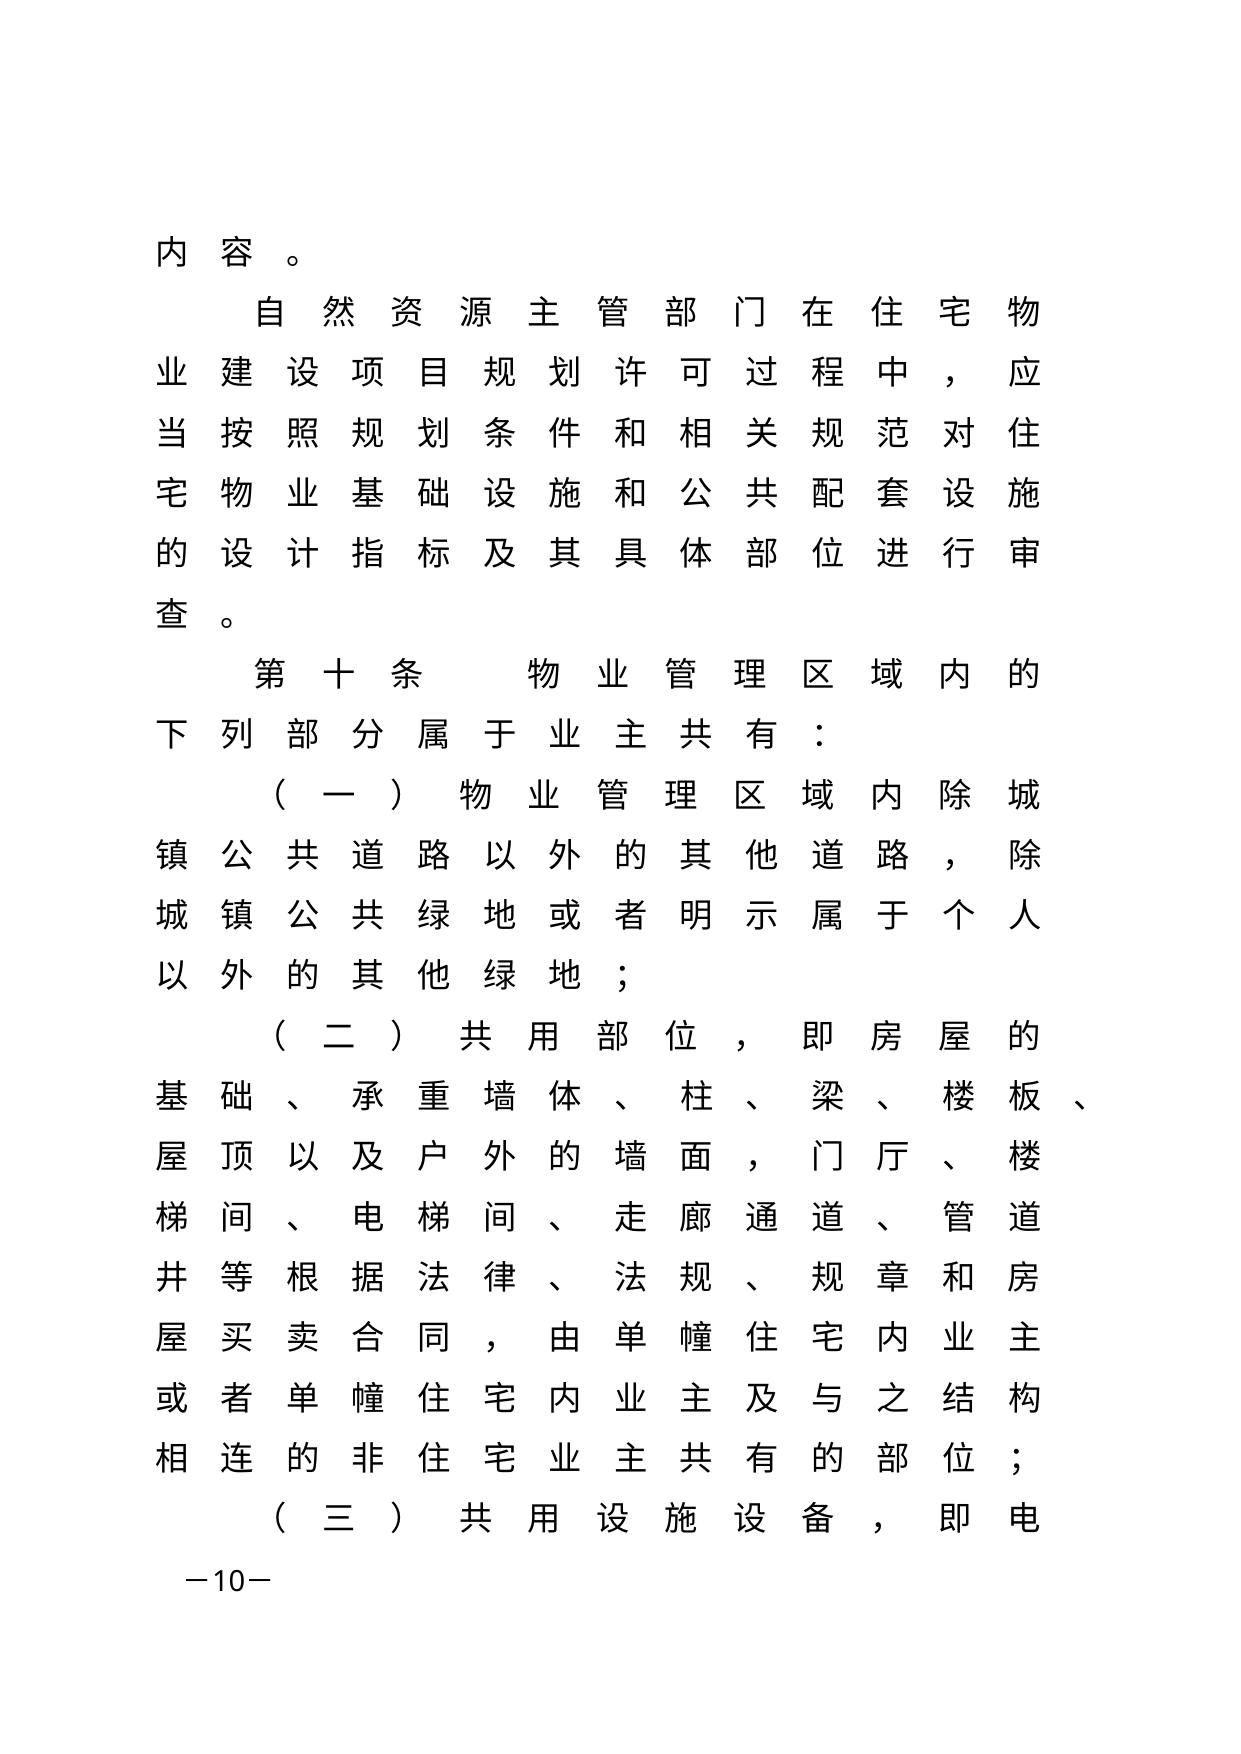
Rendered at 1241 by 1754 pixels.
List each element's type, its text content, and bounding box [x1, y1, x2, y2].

text 第九条 住宅物业建设项目土地使用权出让前，市、县（市、区）人民政府自然资源主管部门应当对列入规划的车位、车库等配套设施的数量、位置、首次权属登记等事项在规划条件中予以明确，并作为住宅物业建设项目国有土地使用权出让合同的约定内容。 [155, 219, 1073, 280]
text （一）物业管理区域内除城镇公共道路以外的其他道路，除城镇公共绿地或者明示属于个人以外的其他绿地； [155, 762, 1073, 1003]
text （三）共用设施设备，即电梯、天线、照明、消防设施、路灯、沟渠、池、湖、井、非经营性车场车库、公益性文体设施和共用设施设备使用的房屋等根据法律、法规、规章和房屋买卖合同，由住宅业主或者住宅业主及有关非住宅业主共有的附属设施设备； [155, 1486, 1073, 1546]
text 第十条 物业管理区域内的下列部分属于业主共有： [155, 642, 1073, 762]
text （二）共用部位，即房屋的基础、承重墙体、柱、梁、楼板、屋顶以及户外的墙面，门厅、楼梯间、电梯间、走廊通道、管道井等根据法律、法规、规章和房屋买卖合同，由单幢住宅内业主或者单幢住宅内业主及与之结构相连的非住宅业主共有的部位； [155, 1003, 1073, 1486]
text 自然资源主管部门在住宅物业建设项目规划许可过程中，应当按照规划条件和相关规范对住宅物业基础设施和公共配套设施的设计指标及其具体部位进行审查。 [155, 280, 1073, 642]
